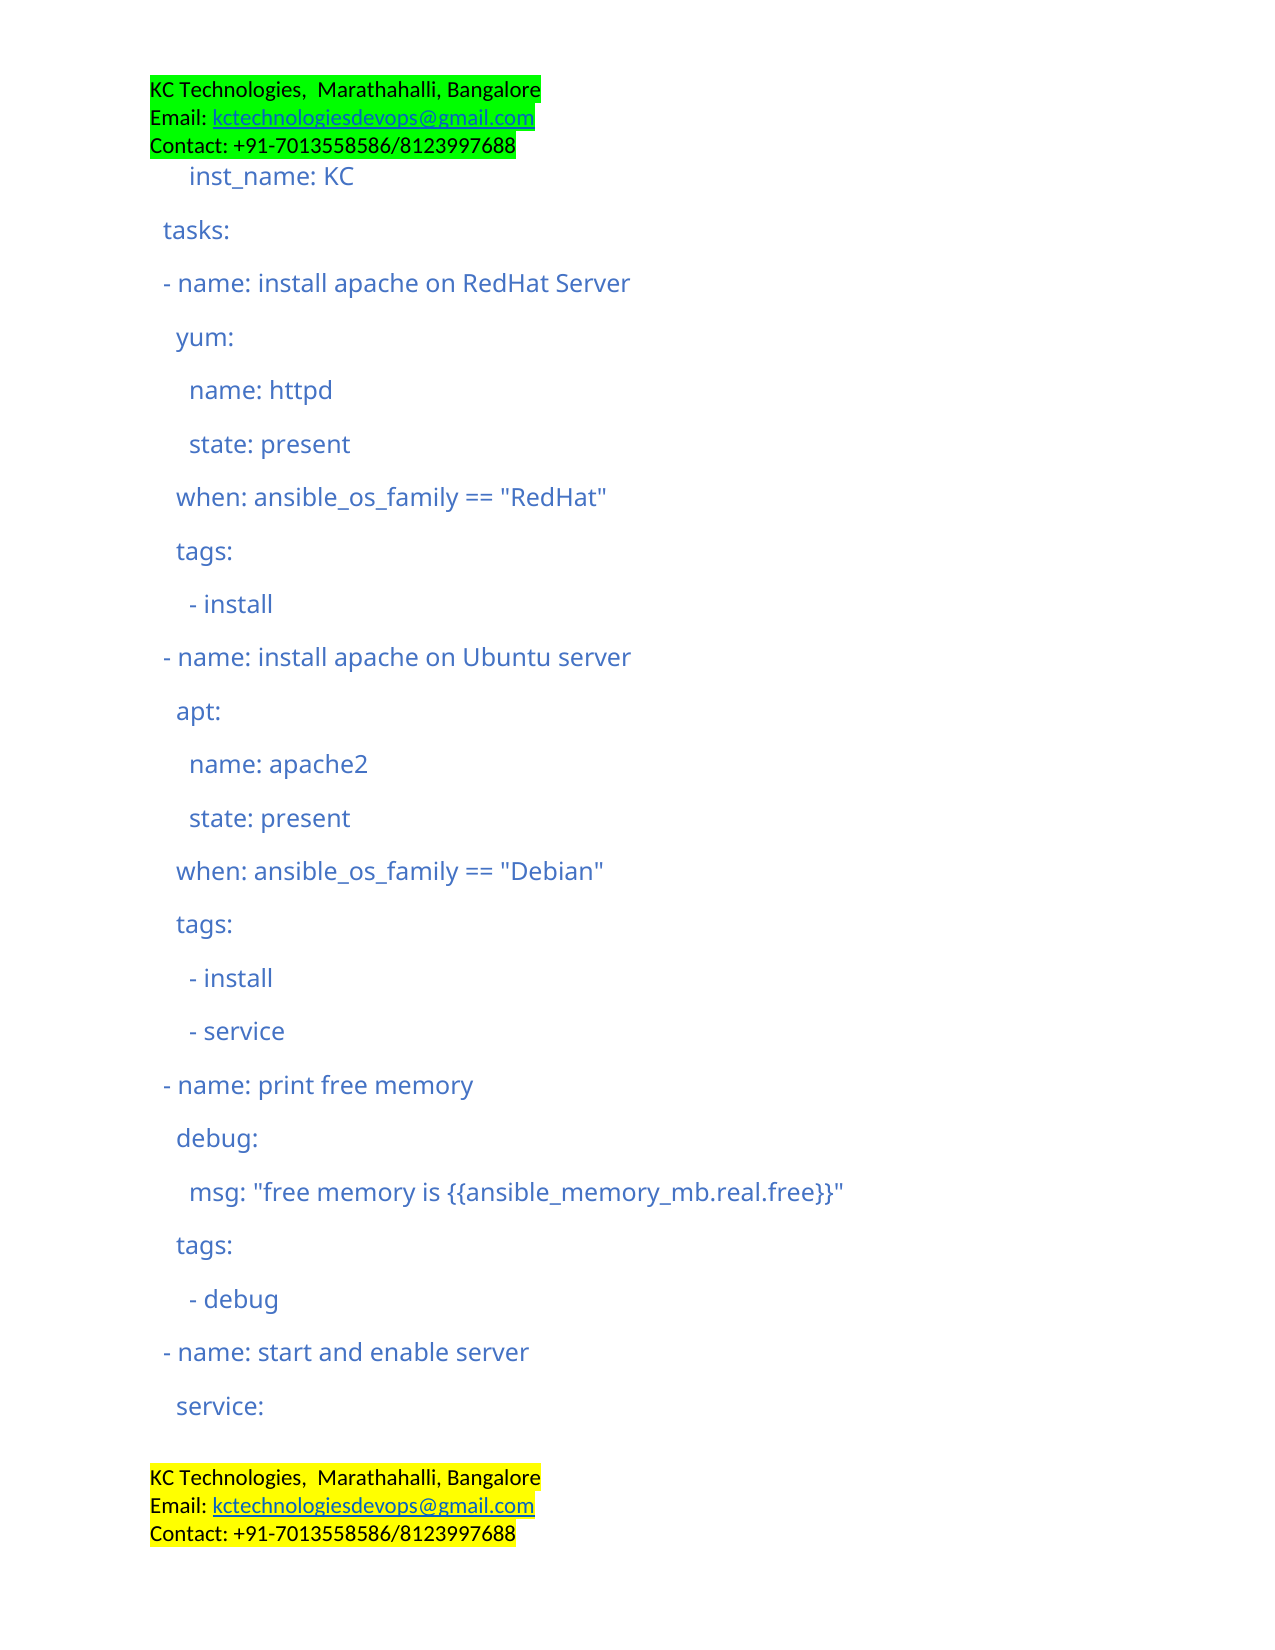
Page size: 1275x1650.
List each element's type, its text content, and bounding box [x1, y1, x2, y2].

text - service [150, 1014, 1125, 1048]
text inst_name: KC [150, 159, 1125, 193]
text name: apache2 [150, 747, 1125, 781]
text name: httpd [150, 373, 1125, 407]
text - install [150, 587, 1125, 621]
text debug: [150, 1121, 1125, 1155]
text - install [150, 961, 1125, 995]
text state: present [150, 800, 1125, 834]
text - name: print free memory [150, 1067, 1125, 1102]
text msg: "free memory is {{ansible_memory_mb.real.free}}" [150, 1174, 1125, 1208]
text service: [150, 1388, 1125, 1422]
text - name: install apache on Ubuntu server [150, 640, 1125, 674]
text - name: install apache on RedHat Server [150, 266, 1125, 300]
text tasks: [150, 212, 1125, 247]
text - debug [150, 1281, 1125, 1315]
text when: ansible_os_family == "Debian" [150, 854, 1125, 888]
text tags: [150, 533, 1125, 567]
text state: present [150, 426, 1125, 460]
text apt: [150, 693, 1125, 727]
text - name: start and enable server [150, 1335, 1125, 1369]
text yum: [150, 319, 1125, 353]
text when: ansible_os_family == "RedHat" [150, 480, 1125, 514]
text tags: [150, 907, 1125, 941]
text tags: [150, 1228, 1125, 1262]
